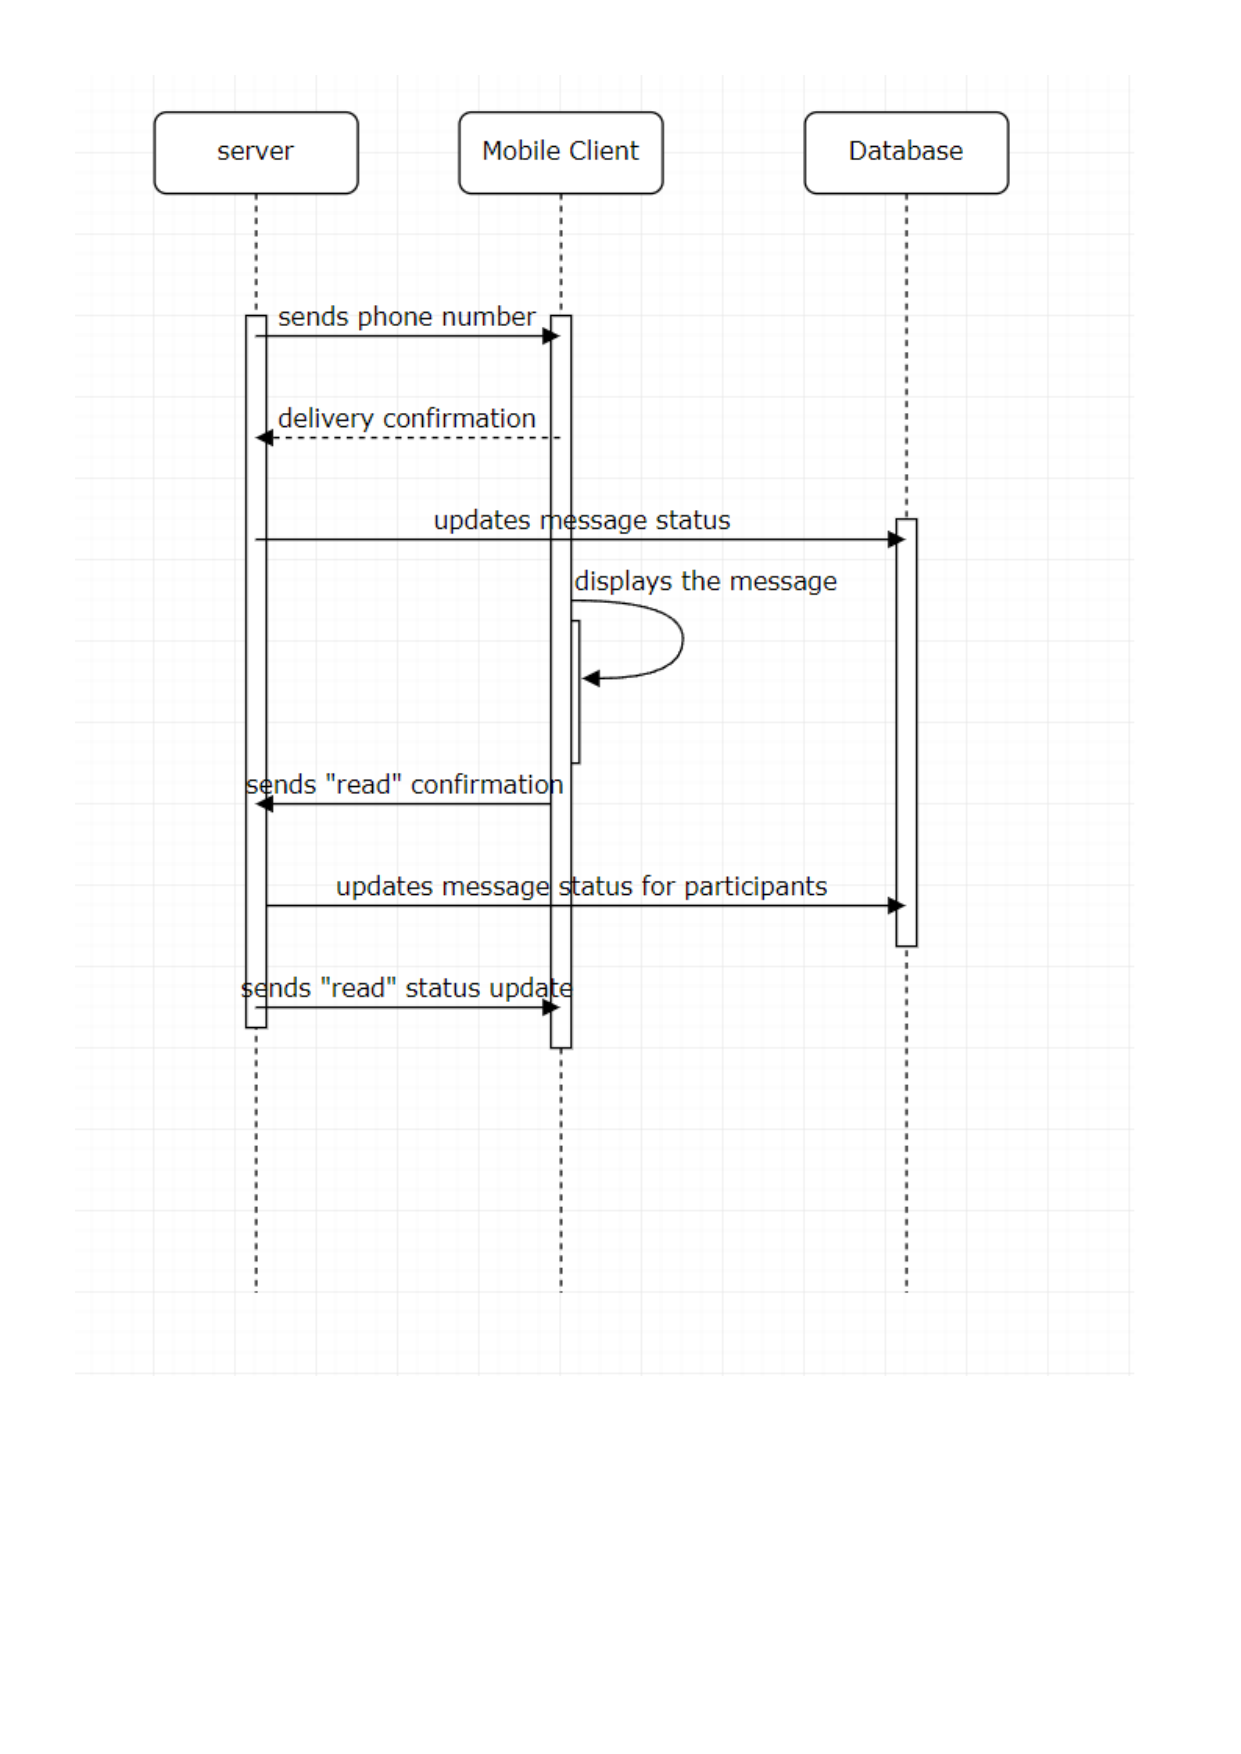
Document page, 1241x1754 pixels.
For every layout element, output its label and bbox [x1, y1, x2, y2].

picture [75, 75, 1135, 1376]
